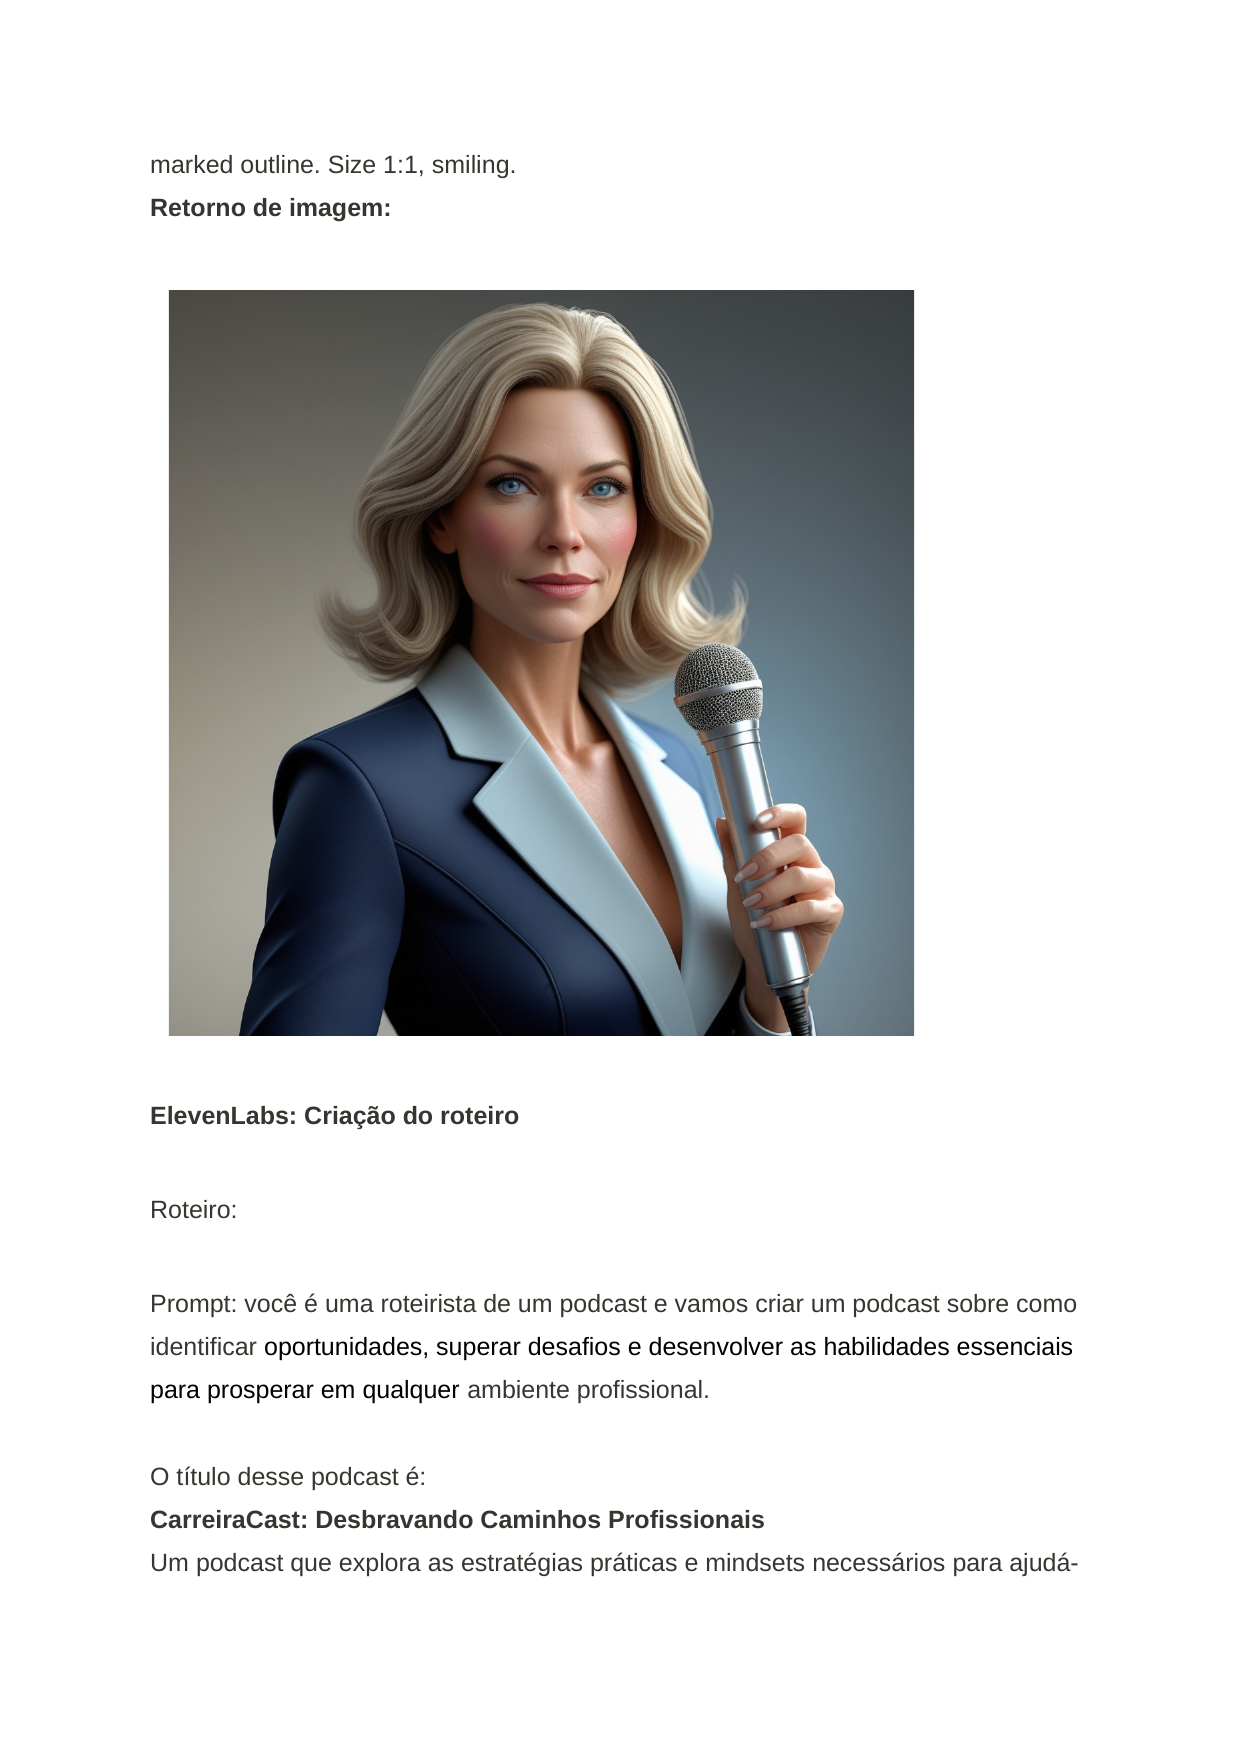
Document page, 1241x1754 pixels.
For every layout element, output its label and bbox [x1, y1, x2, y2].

text [150, 150, 1090, 1576]
